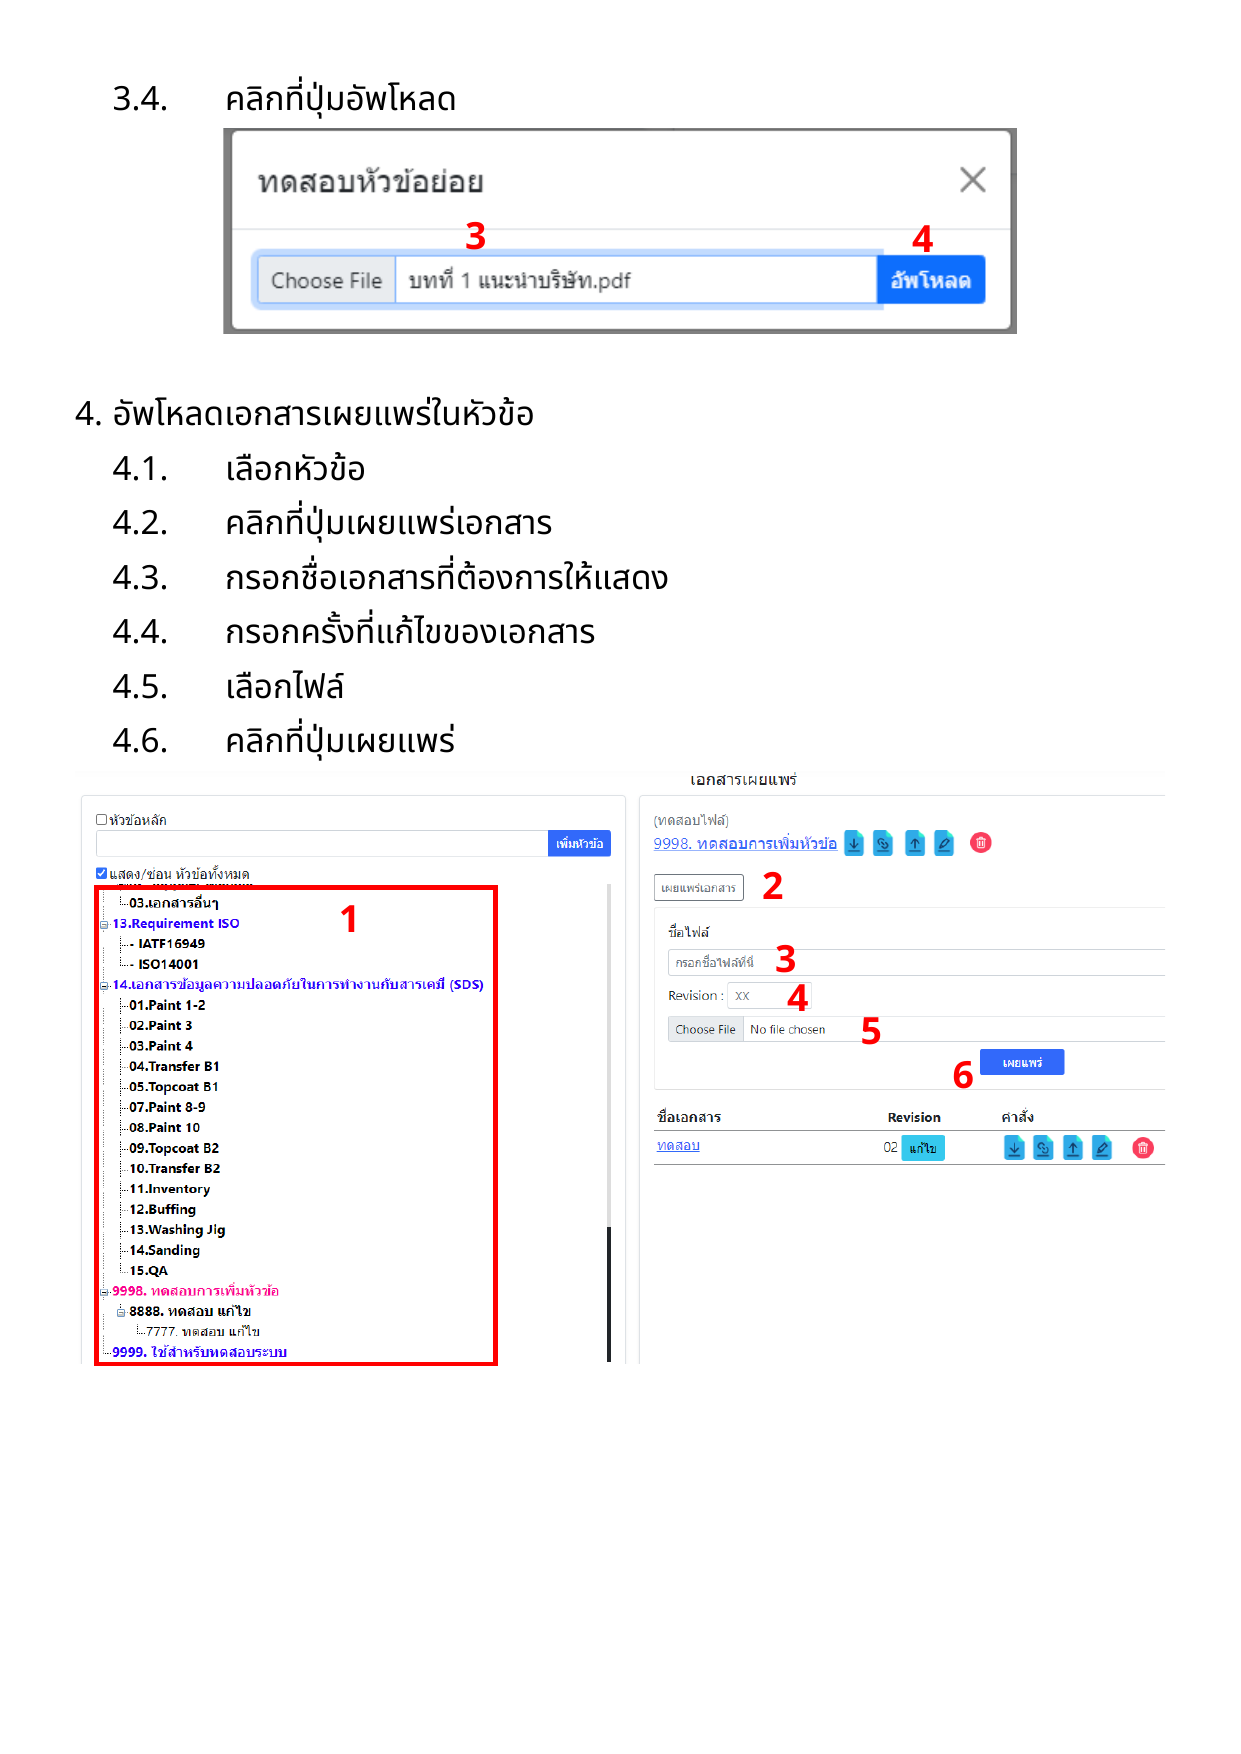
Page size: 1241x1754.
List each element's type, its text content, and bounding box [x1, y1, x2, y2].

list คลิกที่ปุ่มเผยแพร่เอกสาร [112, 499, 1165, 549]
picture [99, 890, 493, 1362]
list เลือกไฟล์ [112, 663, 1165, 713]
list กรอกชื่อเอกสารที่ต้องการให้แสดง [112, 553, 1165, 604]
list อัพโหลดเอกสารเผยแพร่ในหัวข้อ [75, 390, 1165, 440]
picture [75, 771, 1166, 1364]
list เลือกหัวข้อ [112, 444, 1165, 495]
list คลิกที่ปุ่มเผยแพร่ [112, 717, 1165, 768]
list คลิกที่ปุ่มอัพโหลด [112, 75, 1165, 126]
list กรอกครั้งที่แก้ไขของเอกสาร [112, 608, 1165, 659]
picture [223, 128, 1017, 334]
